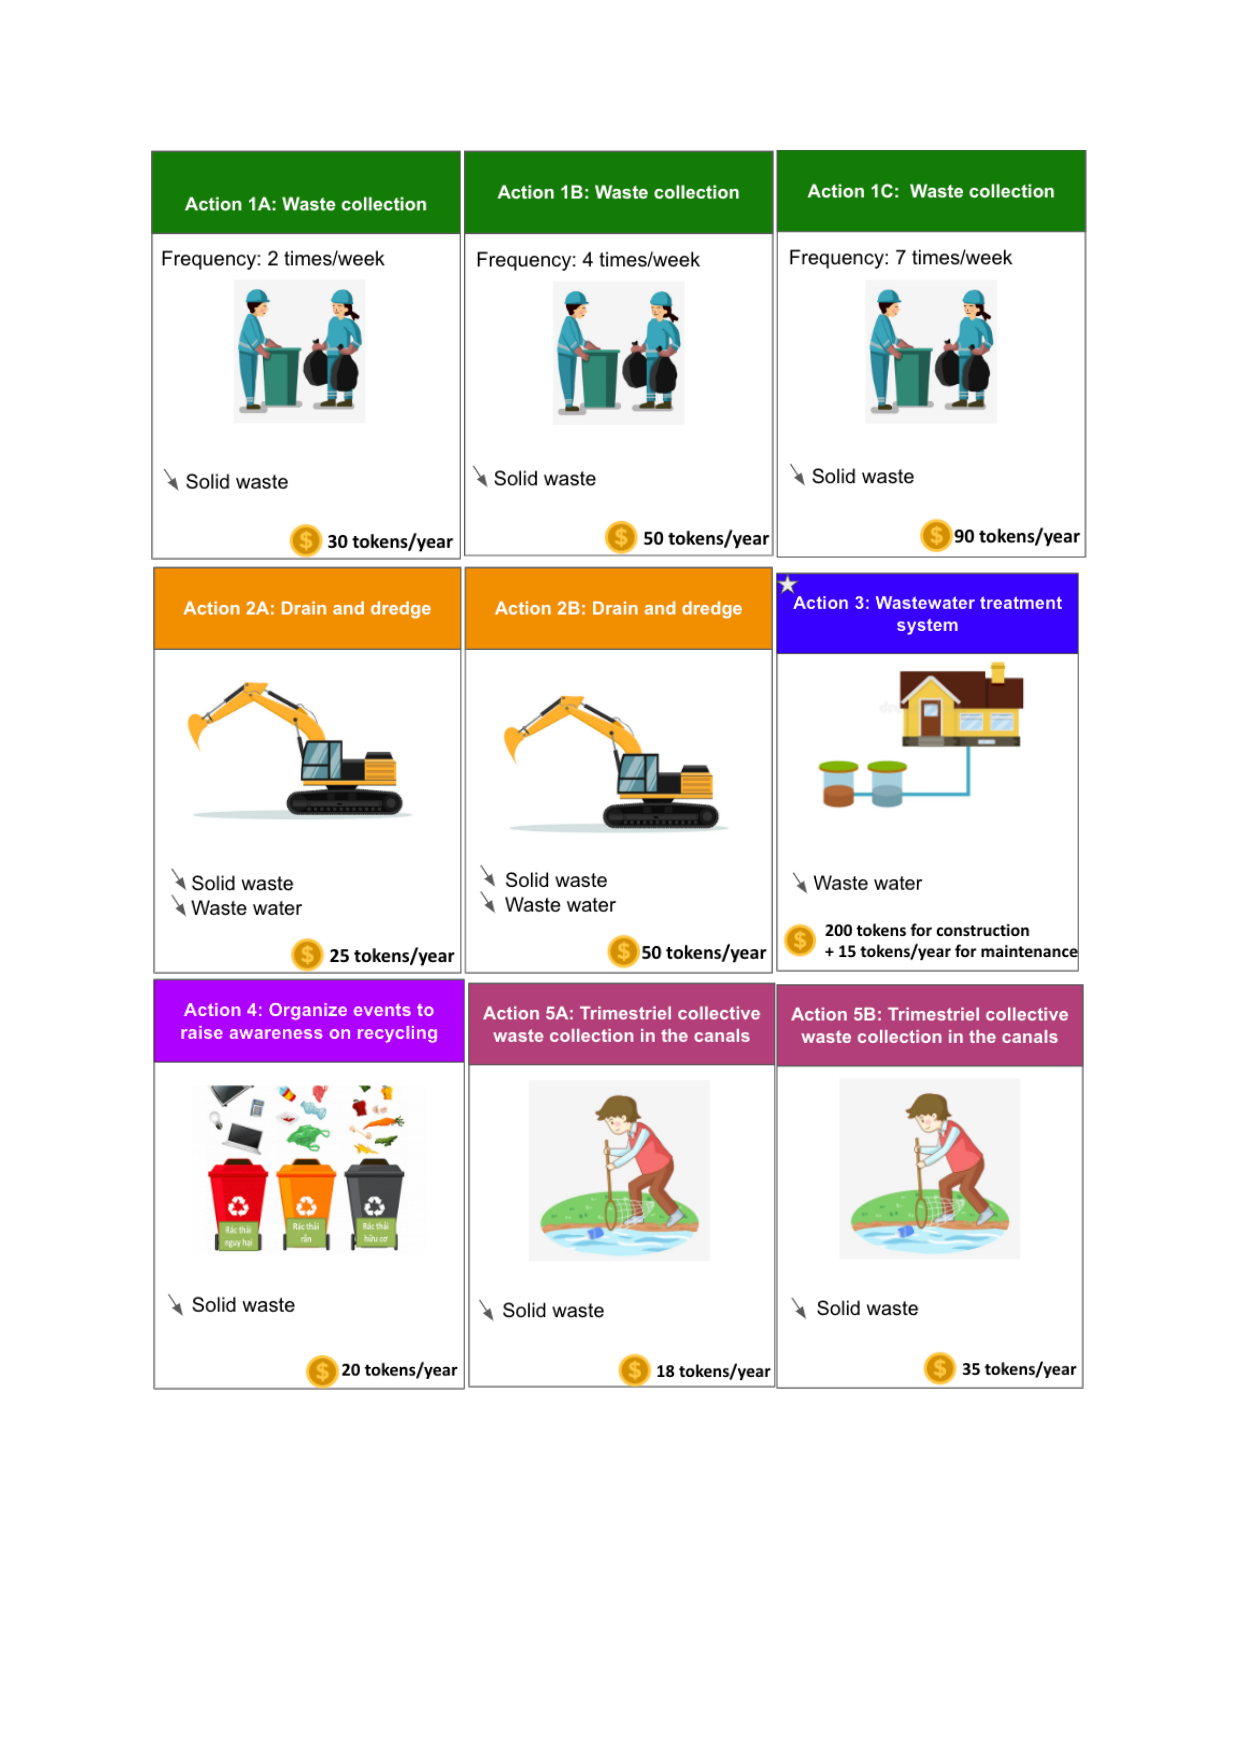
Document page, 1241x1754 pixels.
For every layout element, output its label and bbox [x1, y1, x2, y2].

picture [150, 150, 1091, 1393]
